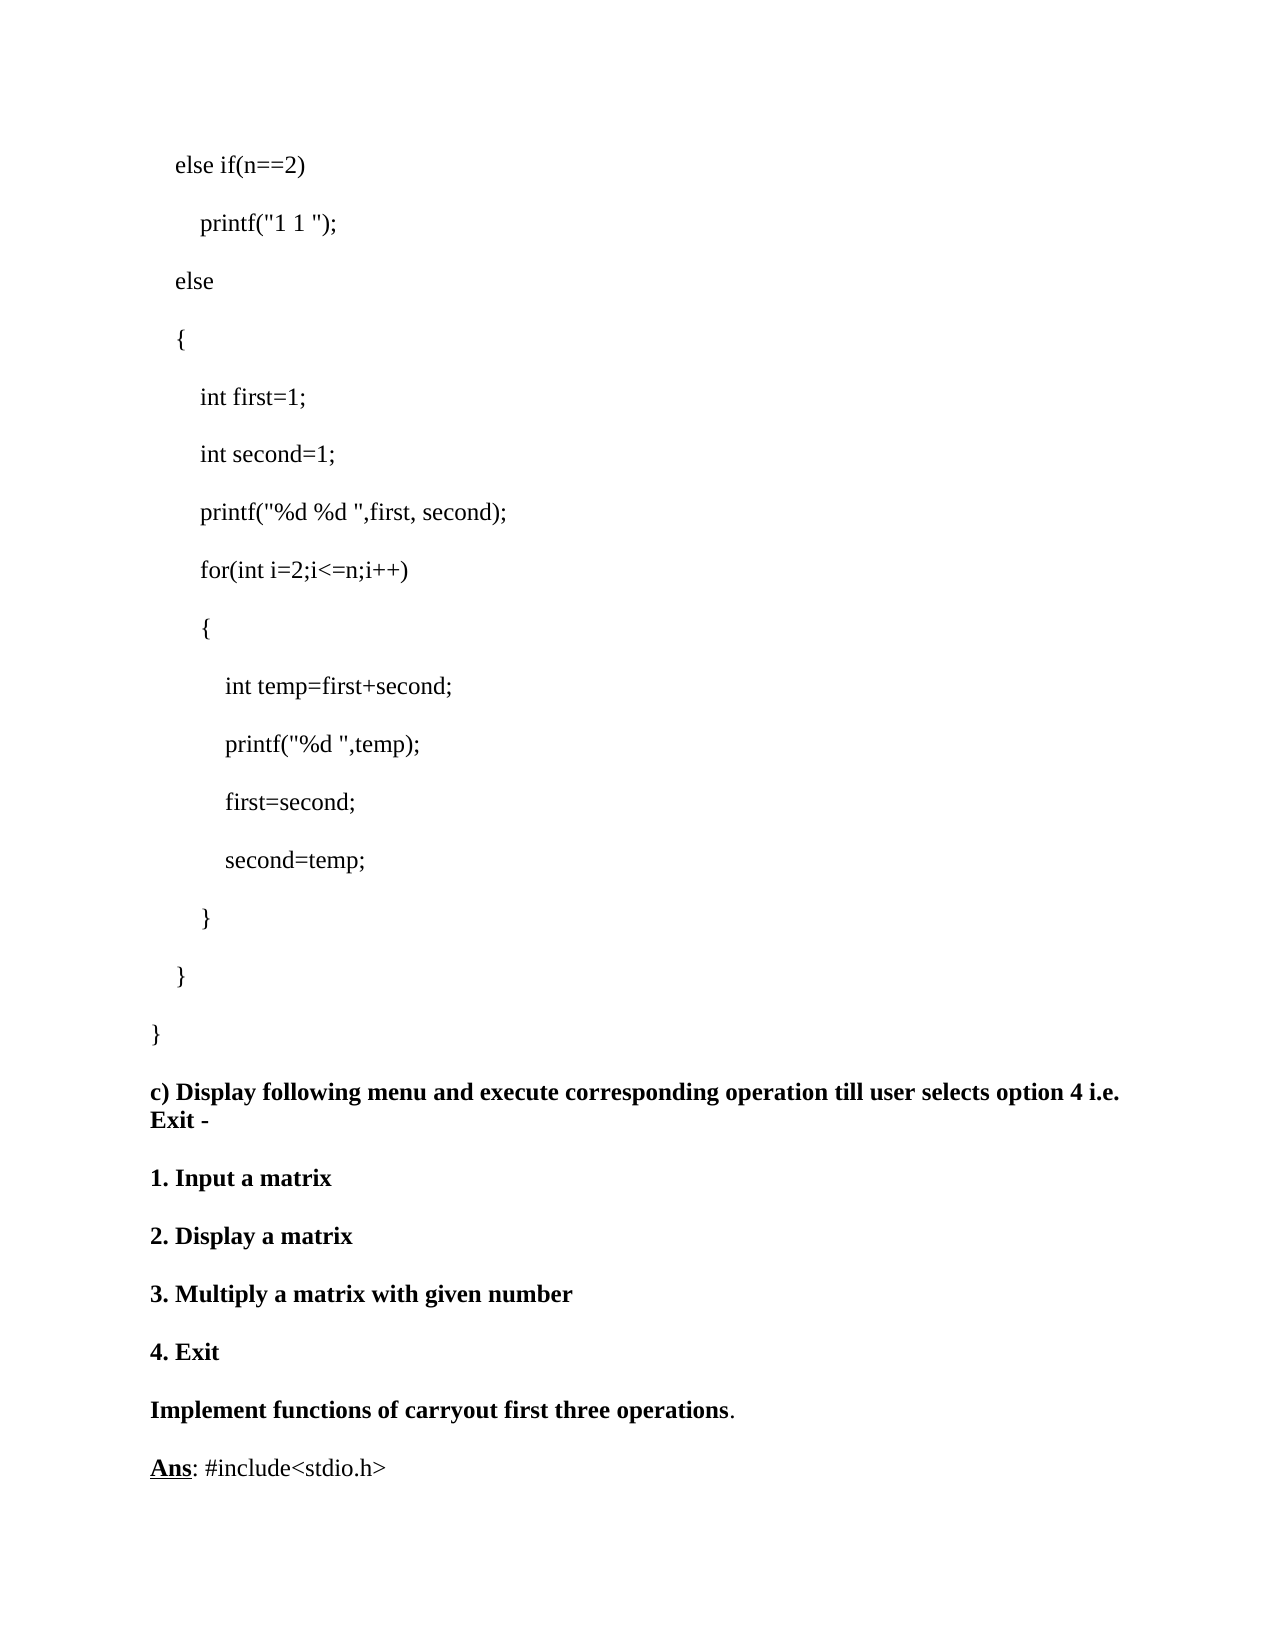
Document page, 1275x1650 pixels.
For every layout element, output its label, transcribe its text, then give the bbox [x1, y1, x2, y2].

text else [150, 266, 1125, 294]
text for(int i=2;i<=n;i++) [150, 555, 1125, 584]
text int second=1; [150, 439, 1125, 468]
text 2. Display a matrix [150, 1221, 1125, 1250]
text second=temp; [150, 845, 1125, 874]
text } [150, 961, 1125, 989]
text printf("%d %d ",first, second); [150, 497, 1125, 526]
text Ans: #include<stdio.h> [150, 1453, 1125, 1482]
text 4. Exit [150, 1337, 1125, 1366]
text { [150, 613, 1125, 642]
text else if(n==2) [150, 150, 1125, 179]
text c) Display following menu and execute corresponding operation till user selects option 4 i.e. Exit - [150, 1077, 1125, 1134]
text int temp=first+second; [150, 671, 1125, 700]
text } [150, 903, 1125, 932]
text 1. Input a matrix [150, 1163, 1125, 1192]
text printf("1 1 "); [150, 208, 1125, 237]
text int first=1; [150, 382, 1125, 410]
text } [150, 1019, 1125, 1047]
text printf("%d ",temp); [150, 729, 1125, 758]
text first=second; [150, 787, 1125, 816]
text { [150, 324, 1125, 352]
text Implement functions of carryout first three operations. [150, 1395, 1125, 1424]
text 3. Multiply a matrix with given number [150, 1279, 1125, 1308]
